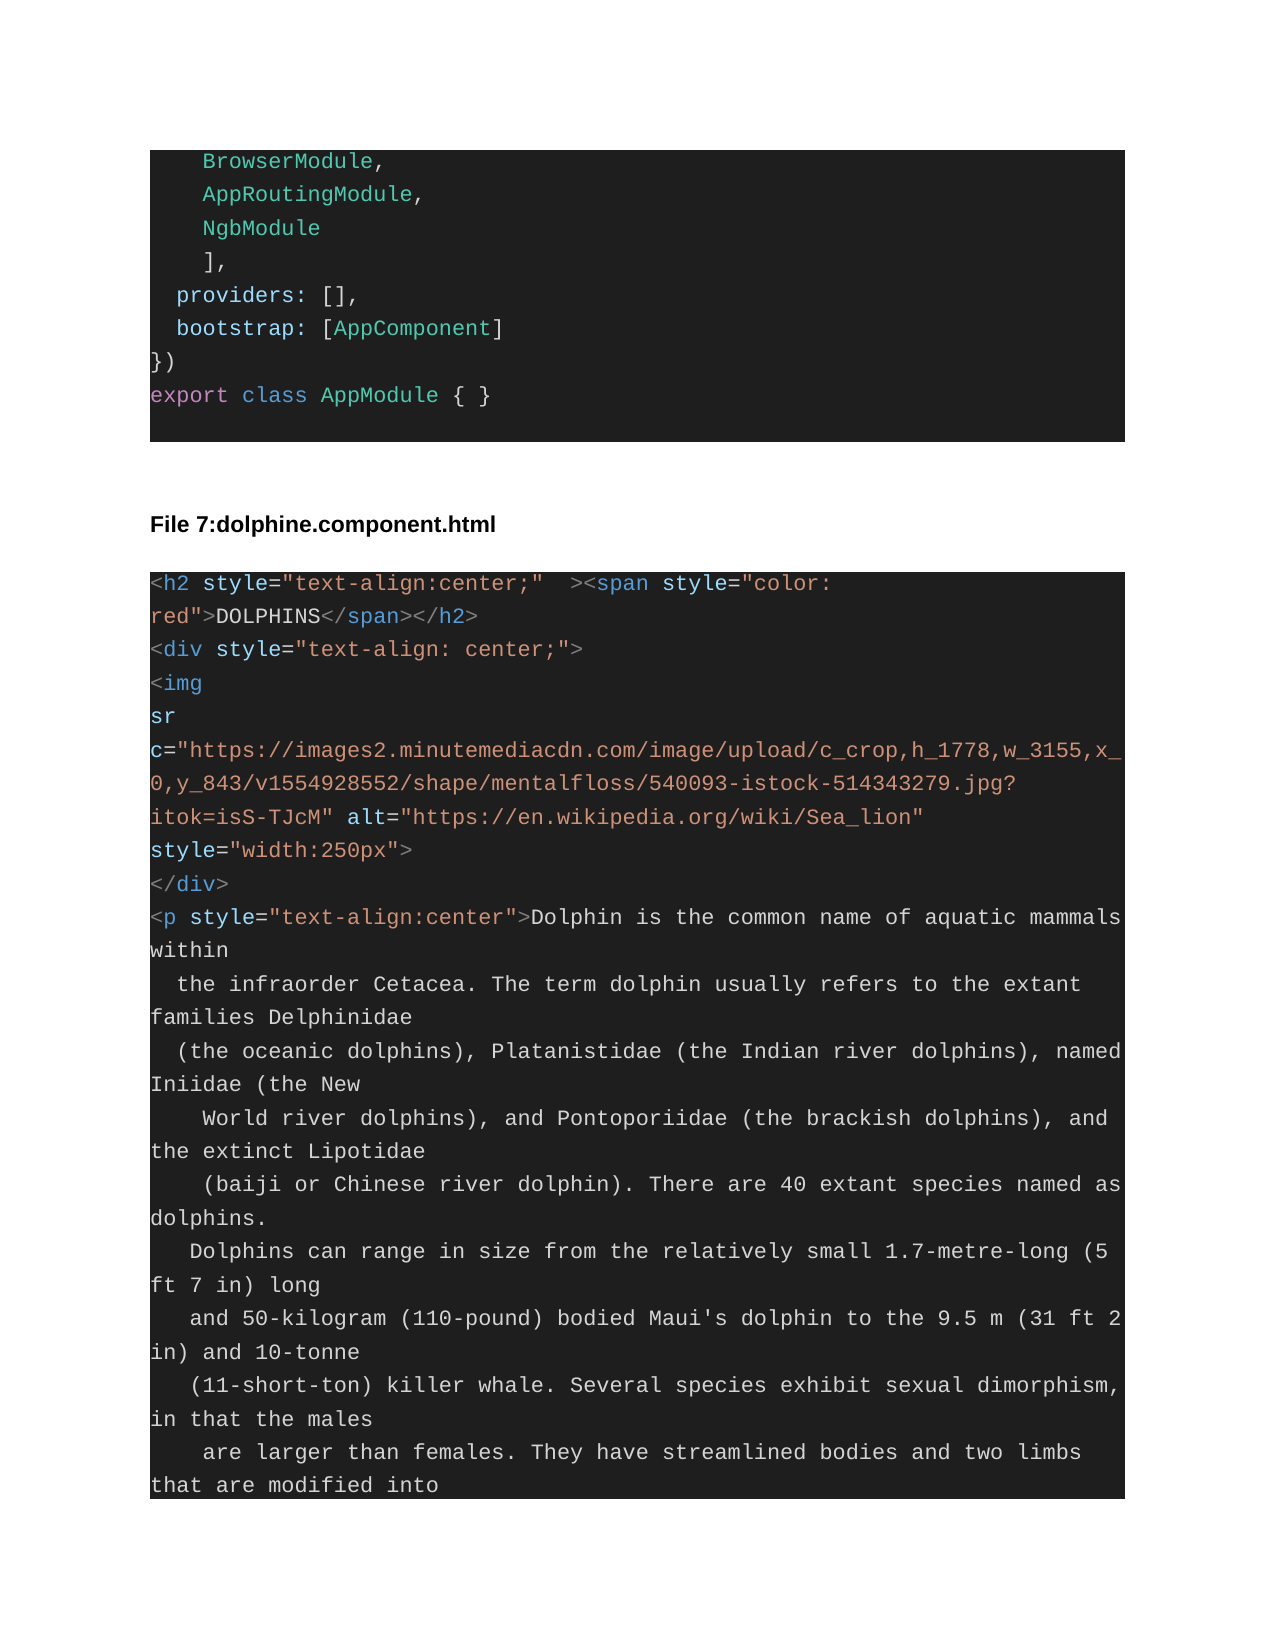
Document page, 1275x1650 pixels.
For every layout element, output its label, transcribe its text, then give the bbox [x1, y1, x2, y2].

text ], [150, 250, 1125, 275]
text File 7:dolphine.component.html [150, 511, 1125, 538]
text <p style="text-align:center">Dolphin is the common name of aquatic mammals within [150, 906, 1125, 964]
text and 50-kilogram (110-pound) bodied Maui's dolphin to the 9.5 m (31 ft 2 in) and 10-tonne [150, 1307, 1125, 1366]
text providers: [], [150, 284, 1125, 308]
text (the oceanic dolphins), Platanistidae (the Indian river dolphins), named Iniidae (the New [150, 1040, 1125, 1098]
text bootstrap: [AppComponent] [150, 317, 1125, 342]
text (11-short-ton) killer whale. Several species exhibit sexual dimorphism, in that the males [150, 1374, 1125, 1432]
text the infraorder Cetacea. The term dolphin usually refers to the extant families Delphinidae [150, 973, 1125, 1031]
text </div> [150, 873, 1125, 897]
text (baiji or Chinese river dolphin). There are 40 extant species named as dolphins. [150, 1174, 1125, 1232]
text <img src="https://images2.minutemediacdn.com/image/upload/c_crop,h_1778,w_3155,x_0,y_843/v1554928552/shape/mentalfloss/540093-istock-514343279.jpg?itok=isS-TJcM" alt="https://en.wikipedia.org/wiki/Sea_lion" style="width:250px"> [150, 672, 1125, 864]
text World river dolphins), and Pontoporiidae (the brackish dolphins), and the extinct Lipotidae [150, 1107, 1125, 1165]
text <h2 style="text-align:center;" ><span style="color: red">DOLPHINS</span></h2> [150, 572, 1125, 630]
text export class AppModule { } [150, 384, 1125, 409]
text }) [150, 351, 1125, 375]
text <div style="text-align: center;"> [150, 639, 1125, 663]
text BrowserModule, [150, 150, 1125, 175]
text NgbModule [150, 217, 1125, 242]
text Dolphins can range in size from the relatively small 1.7-metre-long (5 ft 7 in) long [150, 1241, 1125, 1299]
text AppRoutingModule, [150, 183, 1125, 208]
text are larger than females. They have streamlined bodies and two limbs that are modified into [150, 1441, 1125, 1499]
